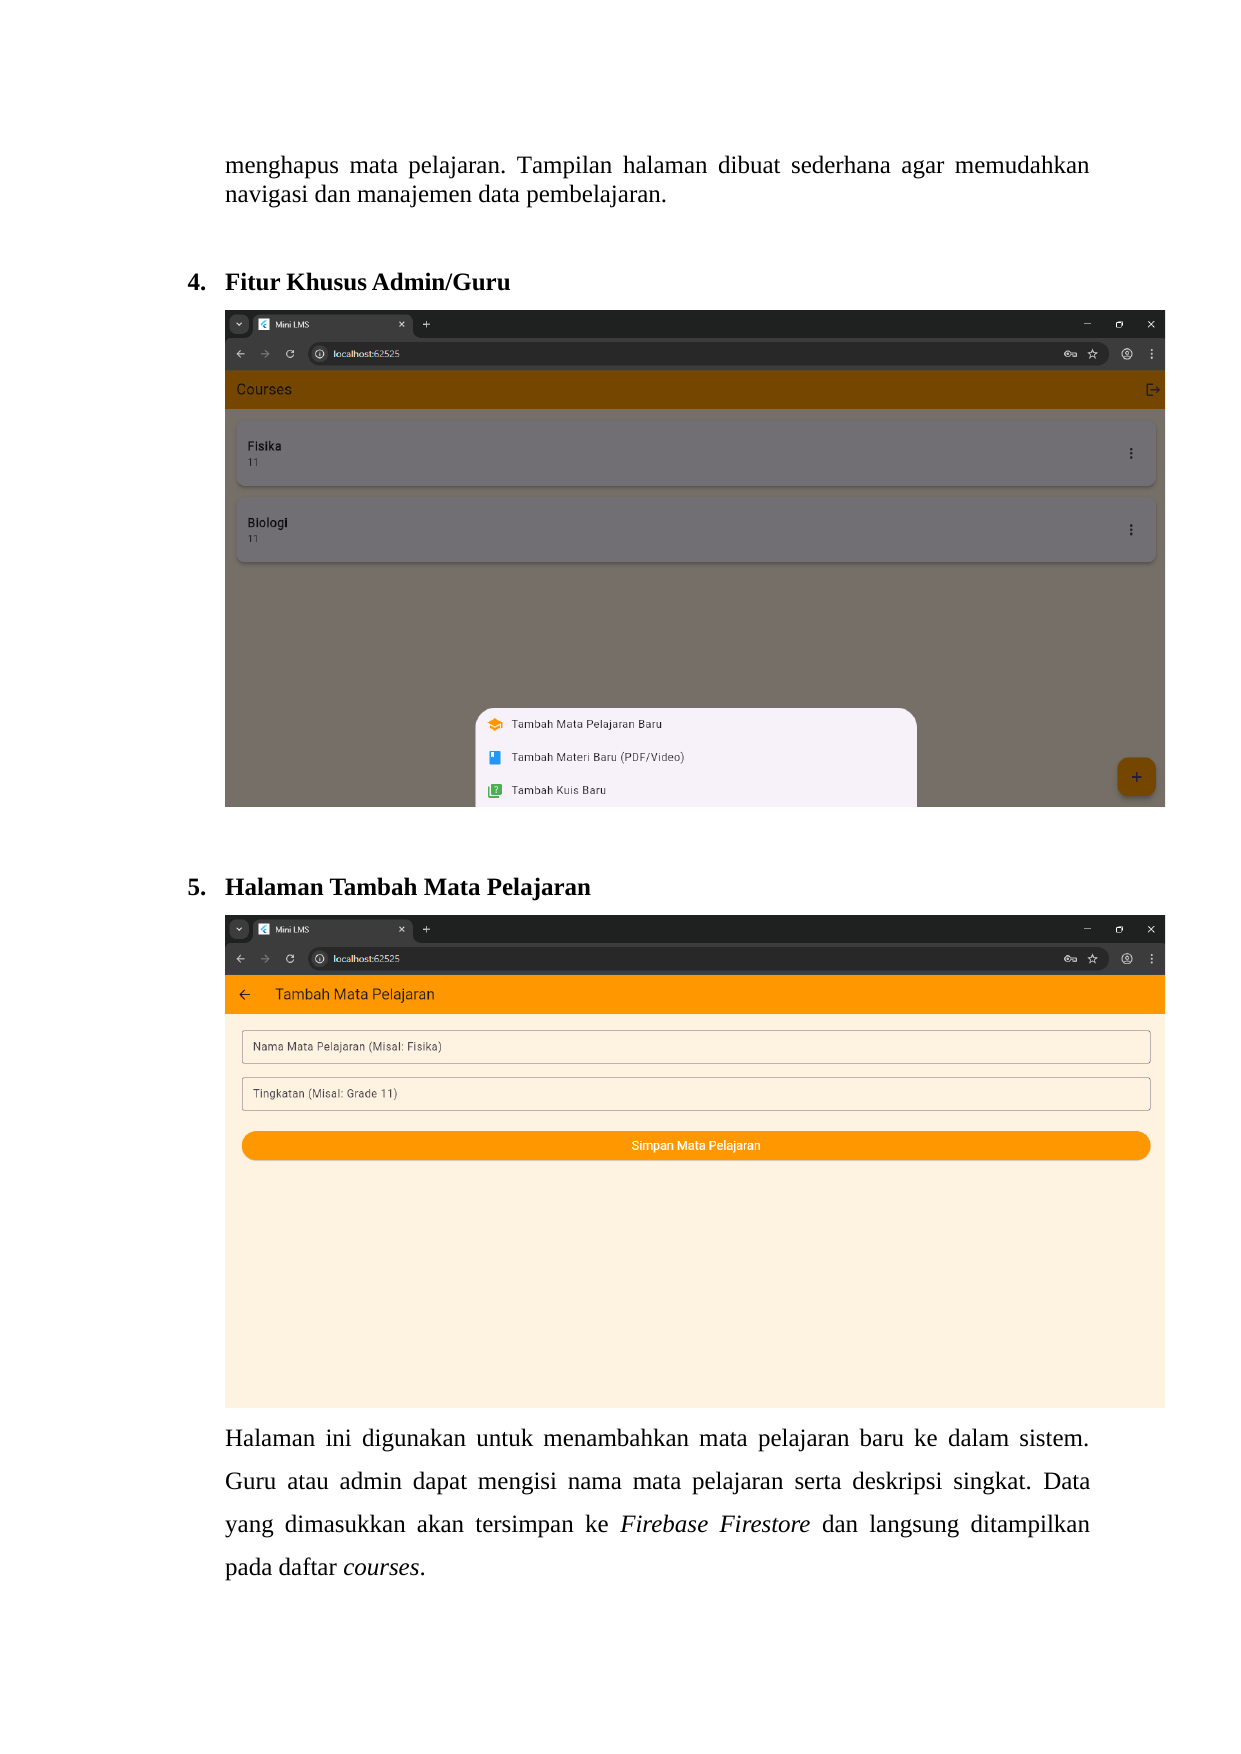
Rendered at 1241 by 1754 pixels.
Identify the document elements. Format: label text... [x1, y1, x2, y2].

picture [225, 310, 1166, 807]
list Halaman ini digunakan untuk menambahkan mata pelajaran baru ke dalam sistem. Guru atau admin dapat mengisi nama mata pelajaran serta deskripsi singkat. Data yang dimasukkan akan tersimpan ke Firebase Firestore dan langsung ditampilkan pada daftar courses. [225, 1423, 1090, 1581]
list Fitur Khusus Admin/Guru [187, 267, 1090, 296]
picture [225, 915, 1166, 1408]
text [225, 150, 1090, 207]
list Halaman Tambah Mata Pelajaran [187, 872, 1090, 901]
